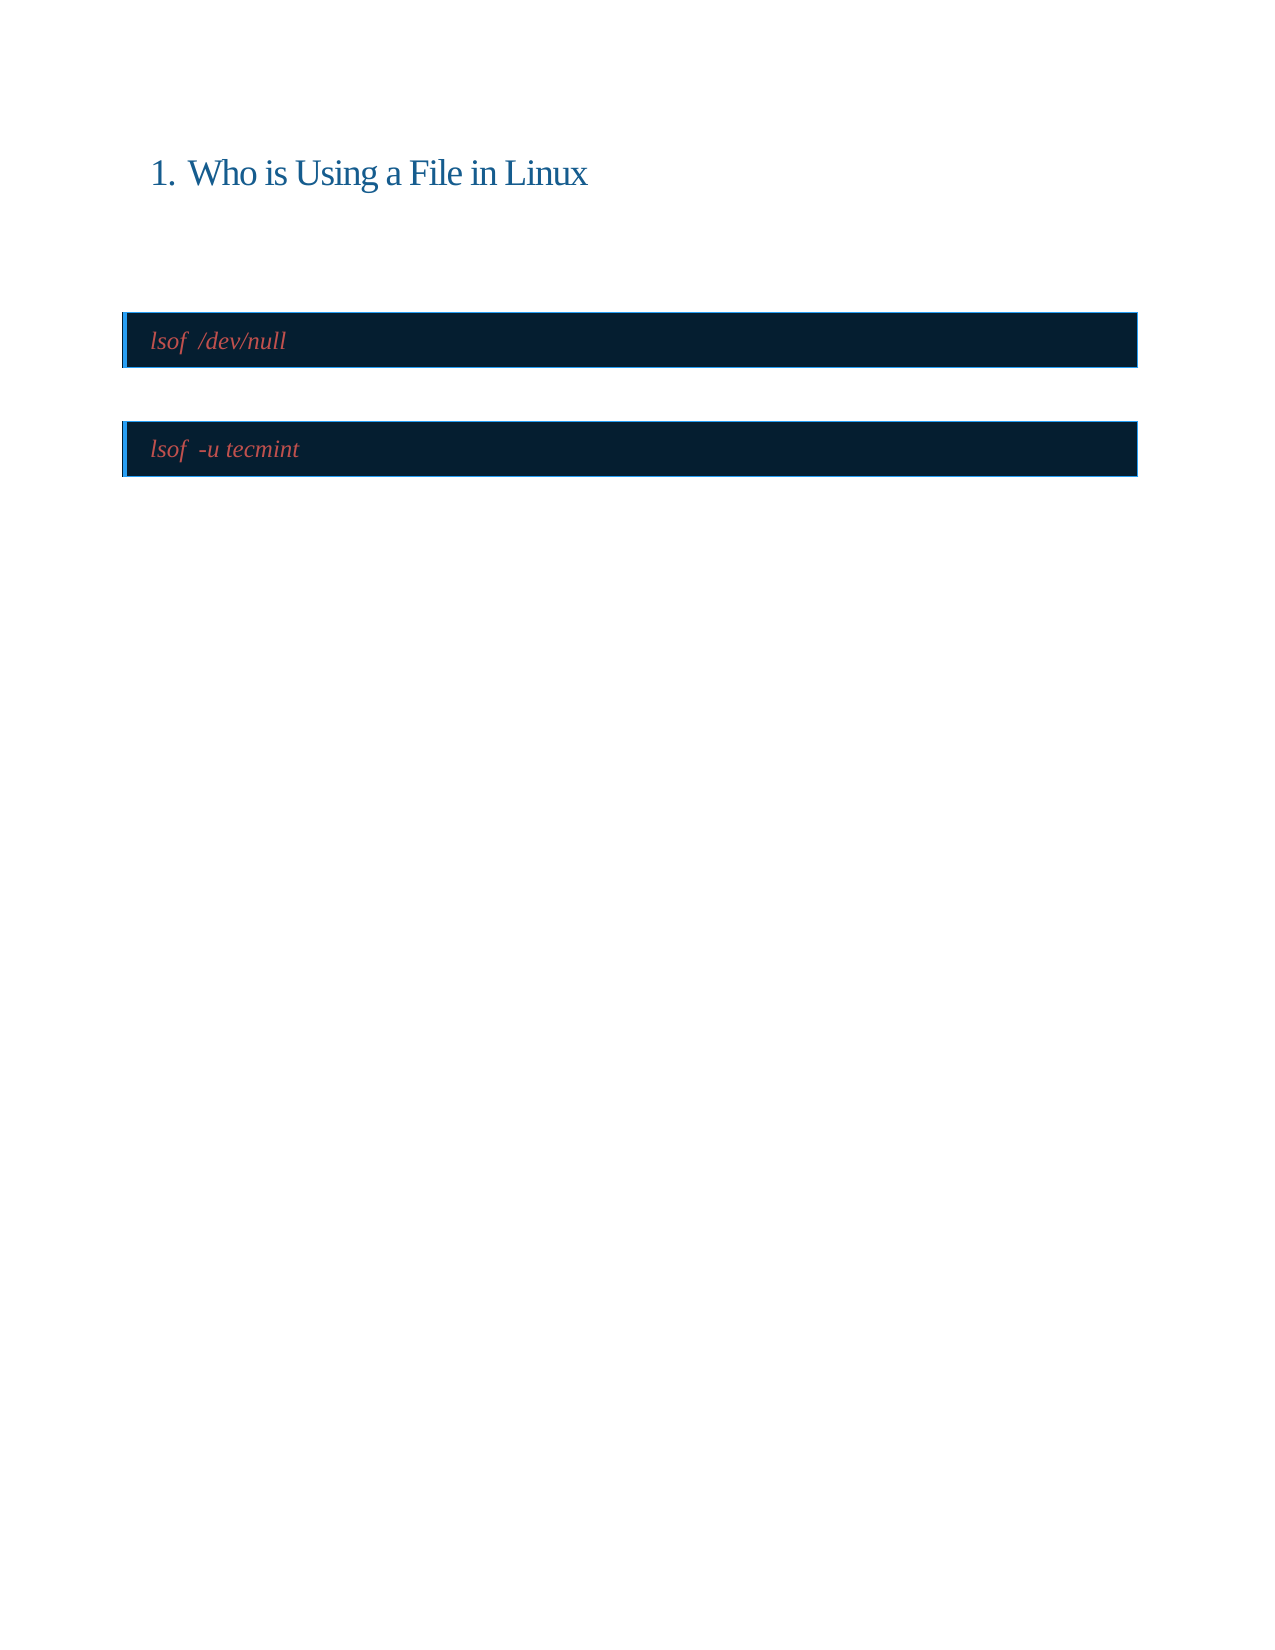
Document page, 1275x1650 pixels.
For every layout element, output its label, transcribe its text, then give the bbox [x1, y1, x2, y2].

text lsof -u tecmint [127, 422, 1137, 476]
text lsof /dev/null [127, 313, 1137, 367]
list Who is Using a File in Linux [150, 150, 1125, 193]
